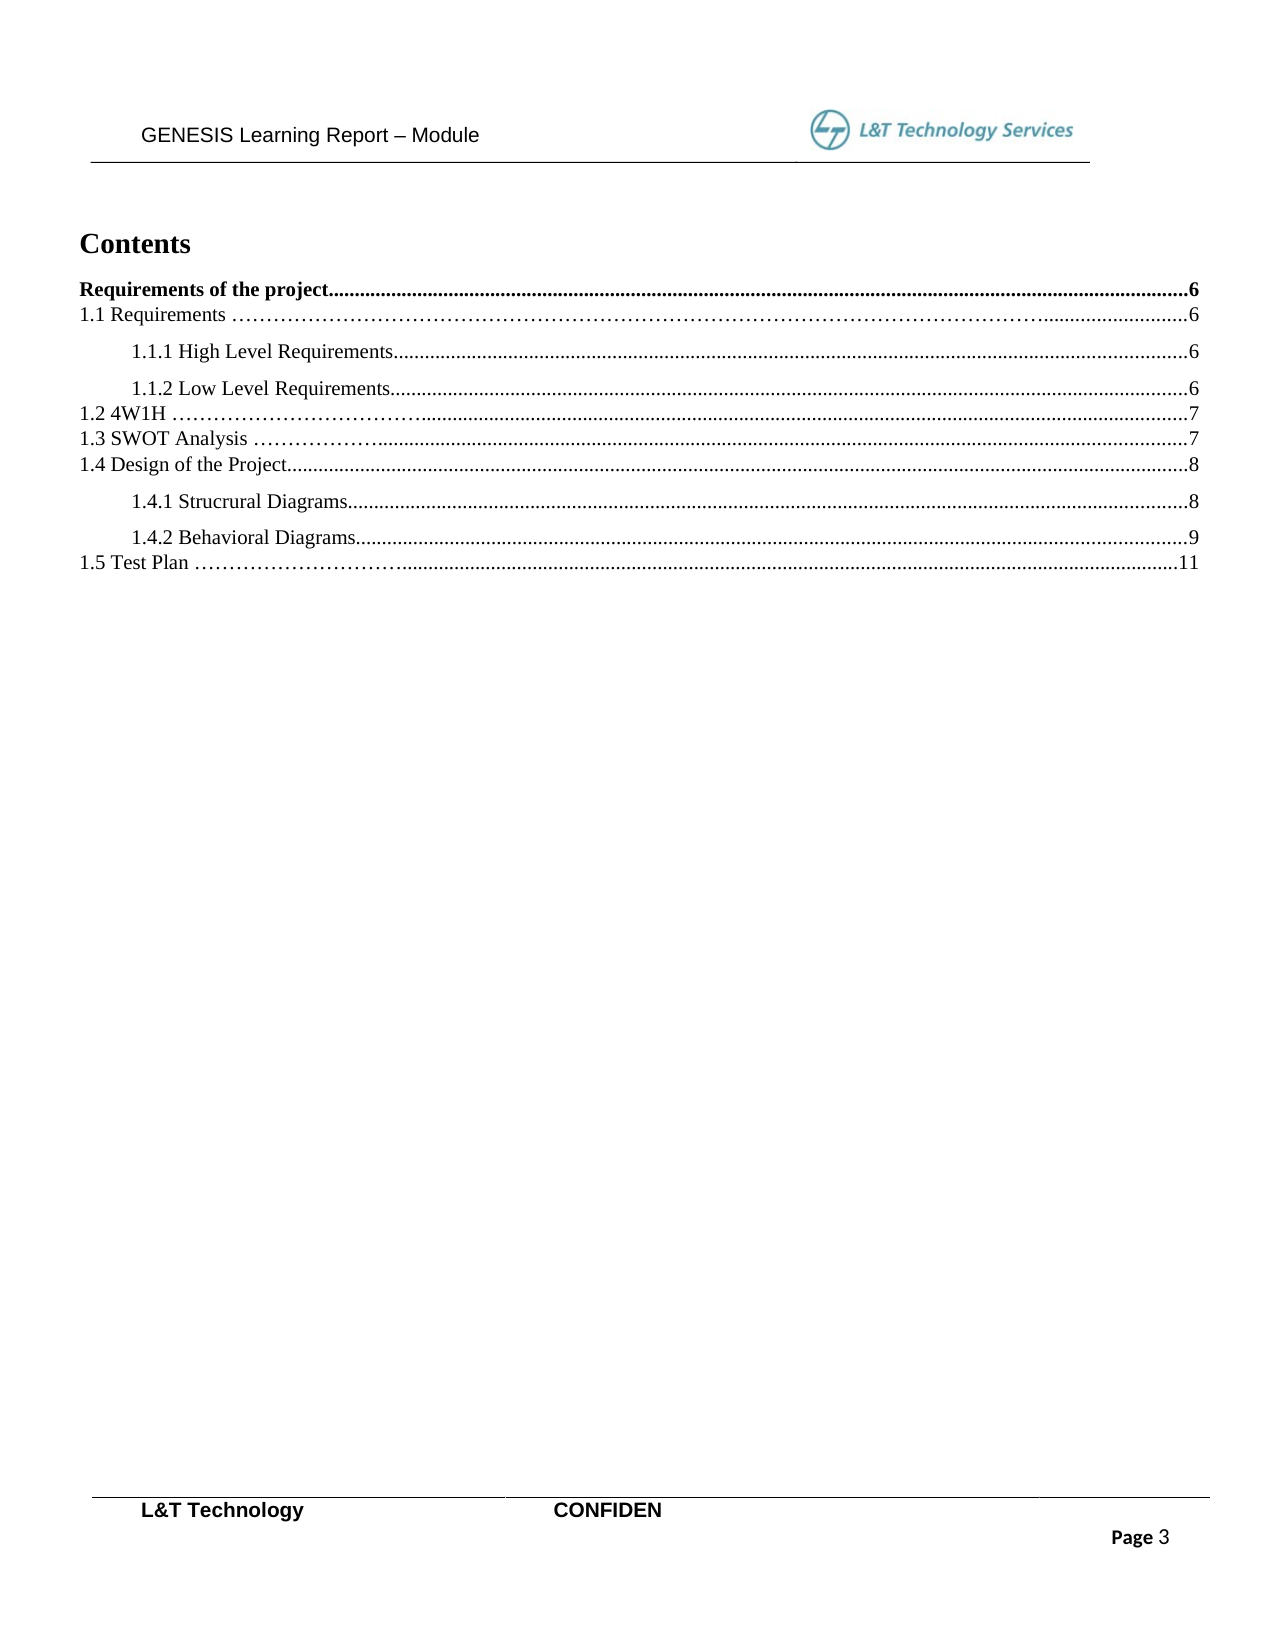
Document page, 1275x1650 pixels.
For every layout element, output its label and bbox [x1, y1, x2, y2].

picture [810, 109, 1074, 151]
